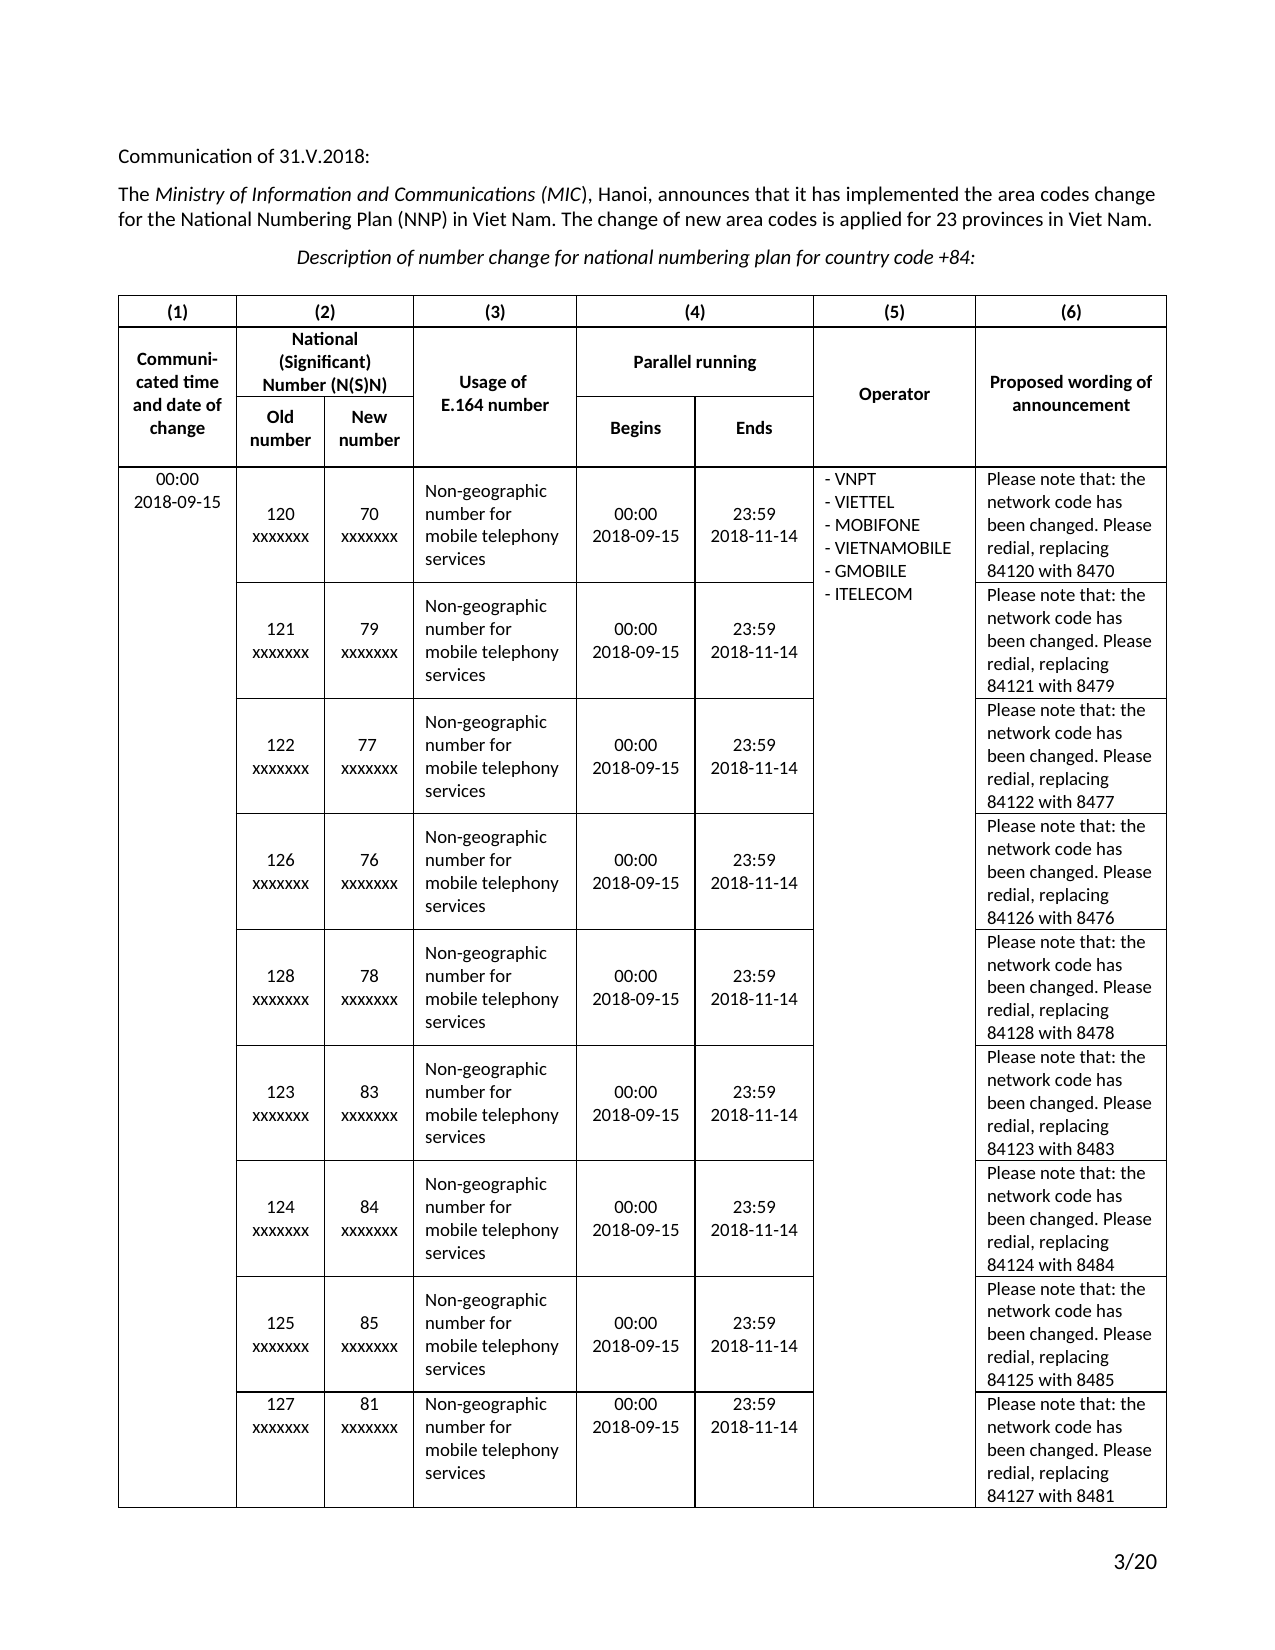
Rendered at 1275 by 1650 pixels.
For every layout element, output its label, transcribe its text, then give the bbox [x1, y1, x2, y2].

table_cell 120 xxxxxxx [237, 468, 324, 582]
table_cell Non-geographic number for mobile telephony services [414, 468, 576, 582]
table_cell 00:00 2018-09-15 [577, 583, 694, 698]
table_cell 128 xxxxxxx [237, 930, 324, 1044]
table_cell Non-geographic number for mobile telephony services [414, 930, 576, 1044]
table_cell 00:00 2018-09-15 [577, 930, 694, 1044]
table_cell Please note that: the network code has been changed. Please redial, replacing 84121 with 8479 [976, 583, 1166, 698]
table_cell [119, 459, 236, 466]
table_cell 77 xxxxxxx [325, 699, 413, 813]
table_cell Please note that: the network code has been changed. Please redial, replacing 84126 with 8476 [976, 814, 1166, 929]
table_cell [976, 459, 1166, 466]
table_cell Proposed wording of announcement [976, 328, 1166, 459]
table_cell [414, 459, 576, 466]
table_cell 81 xxxxxxx [325, 1393, 413, 1507]
table_cell 00:00 2018-09-15 [577, 699, 694, 813]
table_cell Ends [696, 397, 813, 459]
table_cell Please note that: the network code has been changed. Please redial, replacing 84123 with 8483 [976, 1046, 1166, 1160]
table_cell Non-geographic number for mobile telephony services [414, 1393, 576, 1507]
table_cell 00:00 2018-09-15 [577, 1277, 694, 1391]
table_cell 85 xxxxxxx [325, 1277, 413, 1391]
table_cell Non-geographic number for mobile telephony services [414, 1277, 576, 1391]
table_cell 125 xxxxxxx [237, 1277, 324, 1391]
table_cell 70 xxxxxxx [325, 468, 413, 582]
table_cell Please note that: the network code has been changed. Please redial, replacing 84127 with 8481 [976, 1393, 1166, 1507]
table_cell Usage of E.164 number [414, 328, 576, 459]
table_cell Please note that: the network code has been changed. Please redial, replacing 84128 with 8478 [976, 930, 1166, 1044]
table_header (6) [976, 296, 1166, 326]
table_cell 00:00 2018-09-15 [119, 468, 236, 1507]
text Description of number change for national numbering plan for country code +84: [118, 244, 1157, 270]
table_cell Parallel running [577, 328, 813, 396]
table_cell Non-geographic number for mobile telephony services [414, 814, 576, 929]
table_cell Communi-cated time and date of change [119, 328, 236, 459]
table_cell New number [325, 397, 413, 459]
table_cell 00:00 2018-09-15 [577, 1393, 694, 1507]
table_cell 83 xxxxxxx [325, 1046, 413, 1160]
table_header (4) [577, 296, 813, 326]
table_cell 23:59 2018-11-14 [696, 1277, 813, 1391]
table_cell [696, 459, 813, 466]
table_cell - VNPT - VIETTEL - MOBIFONE - VIETNAMOBILE - GMOBILE - ITELECOM [814, 468, 975, 1507]
table_cell Non-geographic number for mobile telephony services [414, 1046, 576, 1160]
table_cell 23:59 2018-11-14 [696, 583, 813, 698]
table_cell 23:59 2018-11-14 [696, 1046, 813, 1160]
table_cell 00:00 2018-09-15 [577, 1046, 694, 1160]
table_header (3) [414, 296, 576, 326]
table_cell 23:59 2018-11-14 [696, 930, 813, 1044]
table_cell [814, 459, 975, 466]
table_cell Please note that: the network code has been changed. Please redial, replacing 84125 with 8485 [976, 1277, 1166, 1391]
table_cell 126 xxxxxxx [237, 814, 324, 929]
table_cell 122 xxxxxxx [237, 699, 324, 813]
table_cell Begins [577, 397, 694, 459]
table_cell [577, 459, 694, 466]
table_cell Non-geographic number for mobile telephony services [414, 1161, 576, 1276]
text The Ministry of Information and Communications (MIC), Hanoi, announces that it has implemented the area codes change for the National Numbering Plan (NNP) in Viet Nam. The change of new area codes is applied for 23 provinces in Viet Nam. [118, 181, 1157, 232]
table_cell Please note that: the network code has been changed. Please redial, replacing 84122 with 8477 [976, 699, 1166, 813]
table_cell 23:59 2018-11-14 [696, 468, 813, 582]
table_cell 23:59 2018-11-14 [696, 699, 813, 813]
table_cell 84 xxxxxxx [325, 1161, 413, 1276]
table_cell Please note that: the network code has been changed. Please redial, replacing 84120 with 8470 [976, 468, 1166, 582]
table_cell Non-geographic number for mobile telephony services [414, 583, 576, 698]
table_header (5) [814, 296, 975, 326]
table_cell 78 xxxxxxx [325, 930, 413, 1044]
table_cell [237, 459, 324, 466]
table_cell Old number [237, 397, 324, 459]
table_cell 76 xxxxxxx [325, 814, 413, 929]
table_cell 123 xxxxxxx [237, 1046, 324, 1160]
table_cell [325, 459, 413, 466]
table_cell Operator [814, 328, 975, 459]
table_header (1) [119, 296, 236, 326]
text Communication of 31.V.2018: [118, 143, 1157, 168]
table_header (2) [237, 296, 413, 326]
table_cell 00:00 2018-09-15 [577, 814, 694, 929]
table_cell Non-geographic number for mobile telephony services [414, 699, 576, 813]
table_cell Please note that: the network code has been changed. Please redial, replacing 84124 with 8484 [976, 1161, 1166, 1276]
table_cell 124 xxxxxxx [237, 1161, 324, 1276]
table_cell 23:59 2018-11-14 [696, 814, 813, 929]
table_cell 00:00 2018-09-15 [577, 1161, 694, 1276]
table_cell 121 xxxxxxx [237, 583, 324, 698]
table_cell 00:00 2018-09-15 [577, 468, 694, 582]
table_cell 23:59 2018-11-14 [696, 1393, 813, 1507]
table_cell 23:59 2018-11-14 [696, 1161, 813, 1276]
table_cell National (Significant) Number (N(S)N) [237, 328, 413, 396]
table_cell 127 xxxxxxx [237, 1393, 324, 1507]
table_cell 79 xxxxxxx [325, 583, 413, 698]
